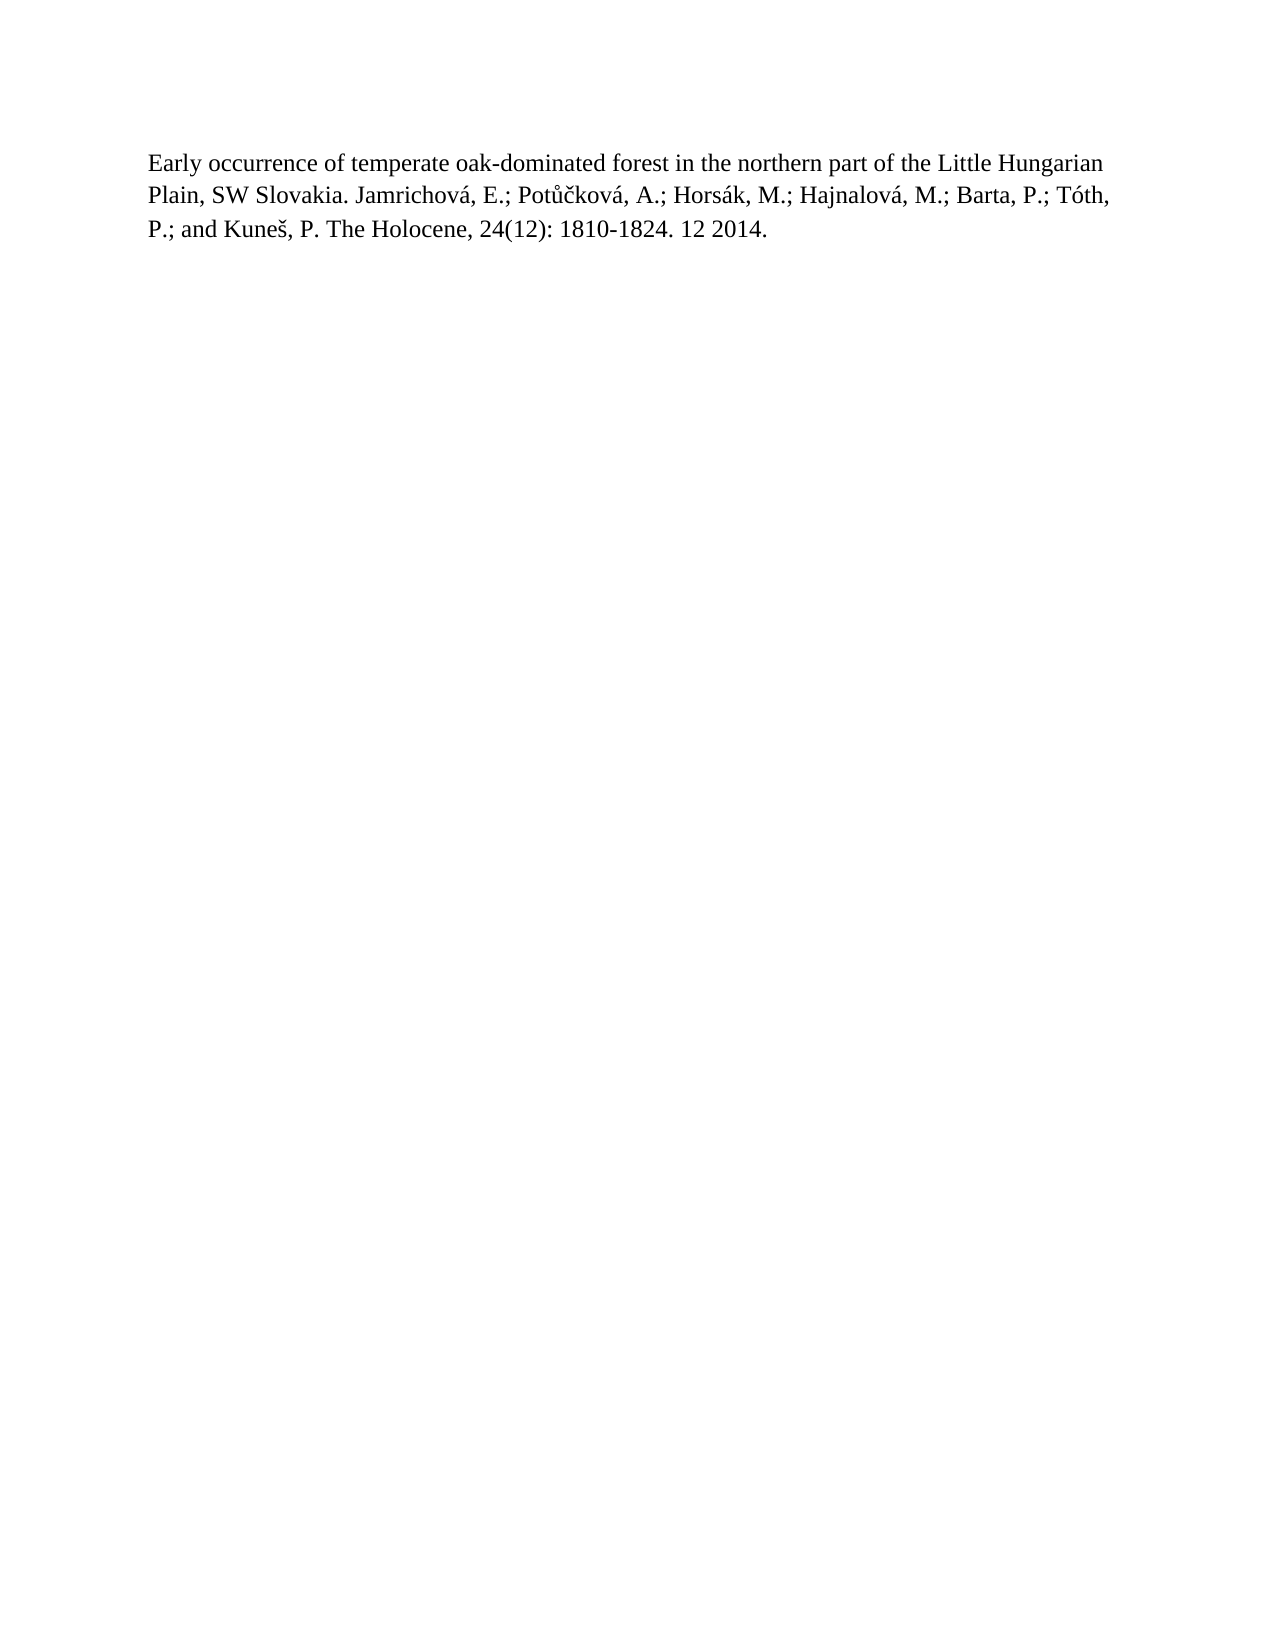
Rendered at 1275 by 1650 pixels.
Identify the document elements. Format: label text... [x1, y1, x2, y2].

text Early occurrence of temperate oak-dominated forest in the northern part of the Little Hungarian Plain, SW Slovakia. Jamrichová, E.; Potůčková, A.; Horsák, M.; Hajnalová, M.; Barta, P.; Tóth, P.; and Kuneš, P. The Holocene, 24(12): 1810-1824. 12 2014. [148, 148, 1127, 242]
